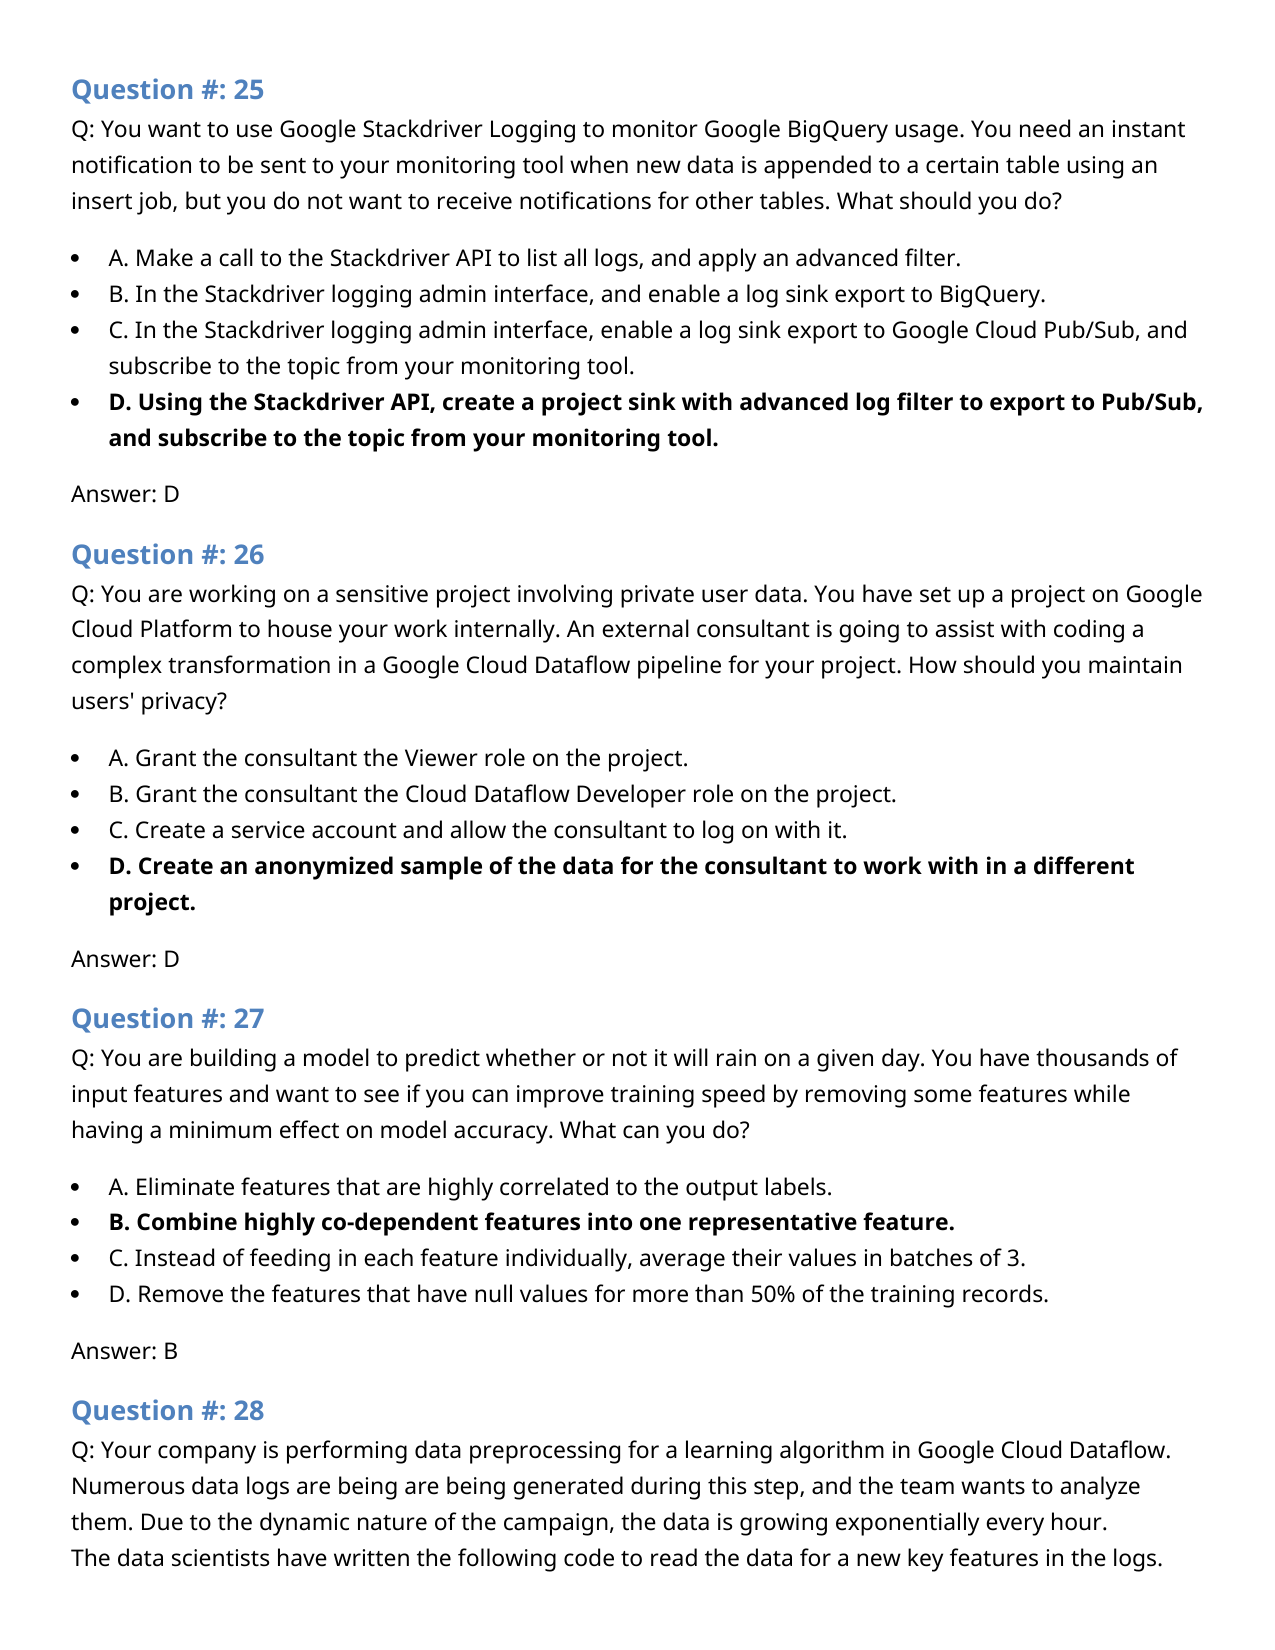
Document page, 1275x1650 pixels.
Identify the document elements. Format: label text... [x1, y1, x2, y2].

list D. Create an anonymized sample of the data for the consultant to work with in a different project. [71, 850, 1204, 917]
subtitle Question #: 28 [71, 1392, 1204, 1429]
list B. Grant the consultant the Cloud Dataflow Developer role on the project. [71, 778, 1204, 809]
text Q: You are building a model to predict whether or not it will rain on a given day. You have thousands of input features and want to see if you can improve training speed by removing some features while having a minimum effect on model accuracy. What can you do? [71, 1042, 1204, 1145]
text Answer: D [71, 943, 1204, 974]
subtitle Question #: 27 [71, 999, 1204, 1036]
subtitle Question #: 25 [71, 71, 1204, 108]
text Answer: B [71, 1335, 1204, 1366]
list D. Using the Stackdriver API, create a project sink with advanced log filter to export to Pub/Sub, and subscribe to the topic from your monitoring tool. [71, 386, 1204, 453]
list B. In the Stackdriver logging admin interface, and enable a log sink export to BigQuery. [71, 278, 1204, 309]
list D. Remove the features that have null values for more than 50% of the training records. [71, 1278, 1204, 1309]
text Q: You want to use Google Stackdriver Logging to monitor Google BigQuery usage. You need an instant notification to be sent to your monitoring tool when new data is appended to a certain table using an insert job, but you do not want to receive notifications for other tables. What should you do? [71, 113, 1204, 216]
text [71, 1434, 1204, 1573]
list C. Instead of feeding in each feature individually, average their values in batches of 3. [71, 1242, 1204, 1273]
list C. Create a service account and allow the consultant to log on with it. [71, 814, 1204, 845]
list C. In the Stackdriver logging admin interface, enable a log sink export to Google Cloud Pub/Sub, and subscribe to the topic from your monitoring tool. [71, 314, 1204, 381]
list A. Make a call to the Stackdriver API to list all logs, and apply an advanced filter. [71, 242, 1204, 273]
text Answer: D [71, 478, 1204, 509]
list B. Combine highly co-dependent features into one representative feature. [71, 1206, 1204, 1238]
text Q: You are working on a sensitive project involving private user data. You have set up a project on Google Cloud Platform to house your work internally. An external consultant is going to assist with coding a complex transformation in a Google Cloud Dataflow pipeline for your project. How should you maintain users' privacy? [71, 577, 1204, 717]
list A. Eliminate features that are highly correlated to the output labels. [71, 1170, 1204, 1202]
subtitle Question #: 26 [71, 535, 1204, 572]
list A. Grant the consultant the Viewer role on the project. [71, 742, 1204, 773]
